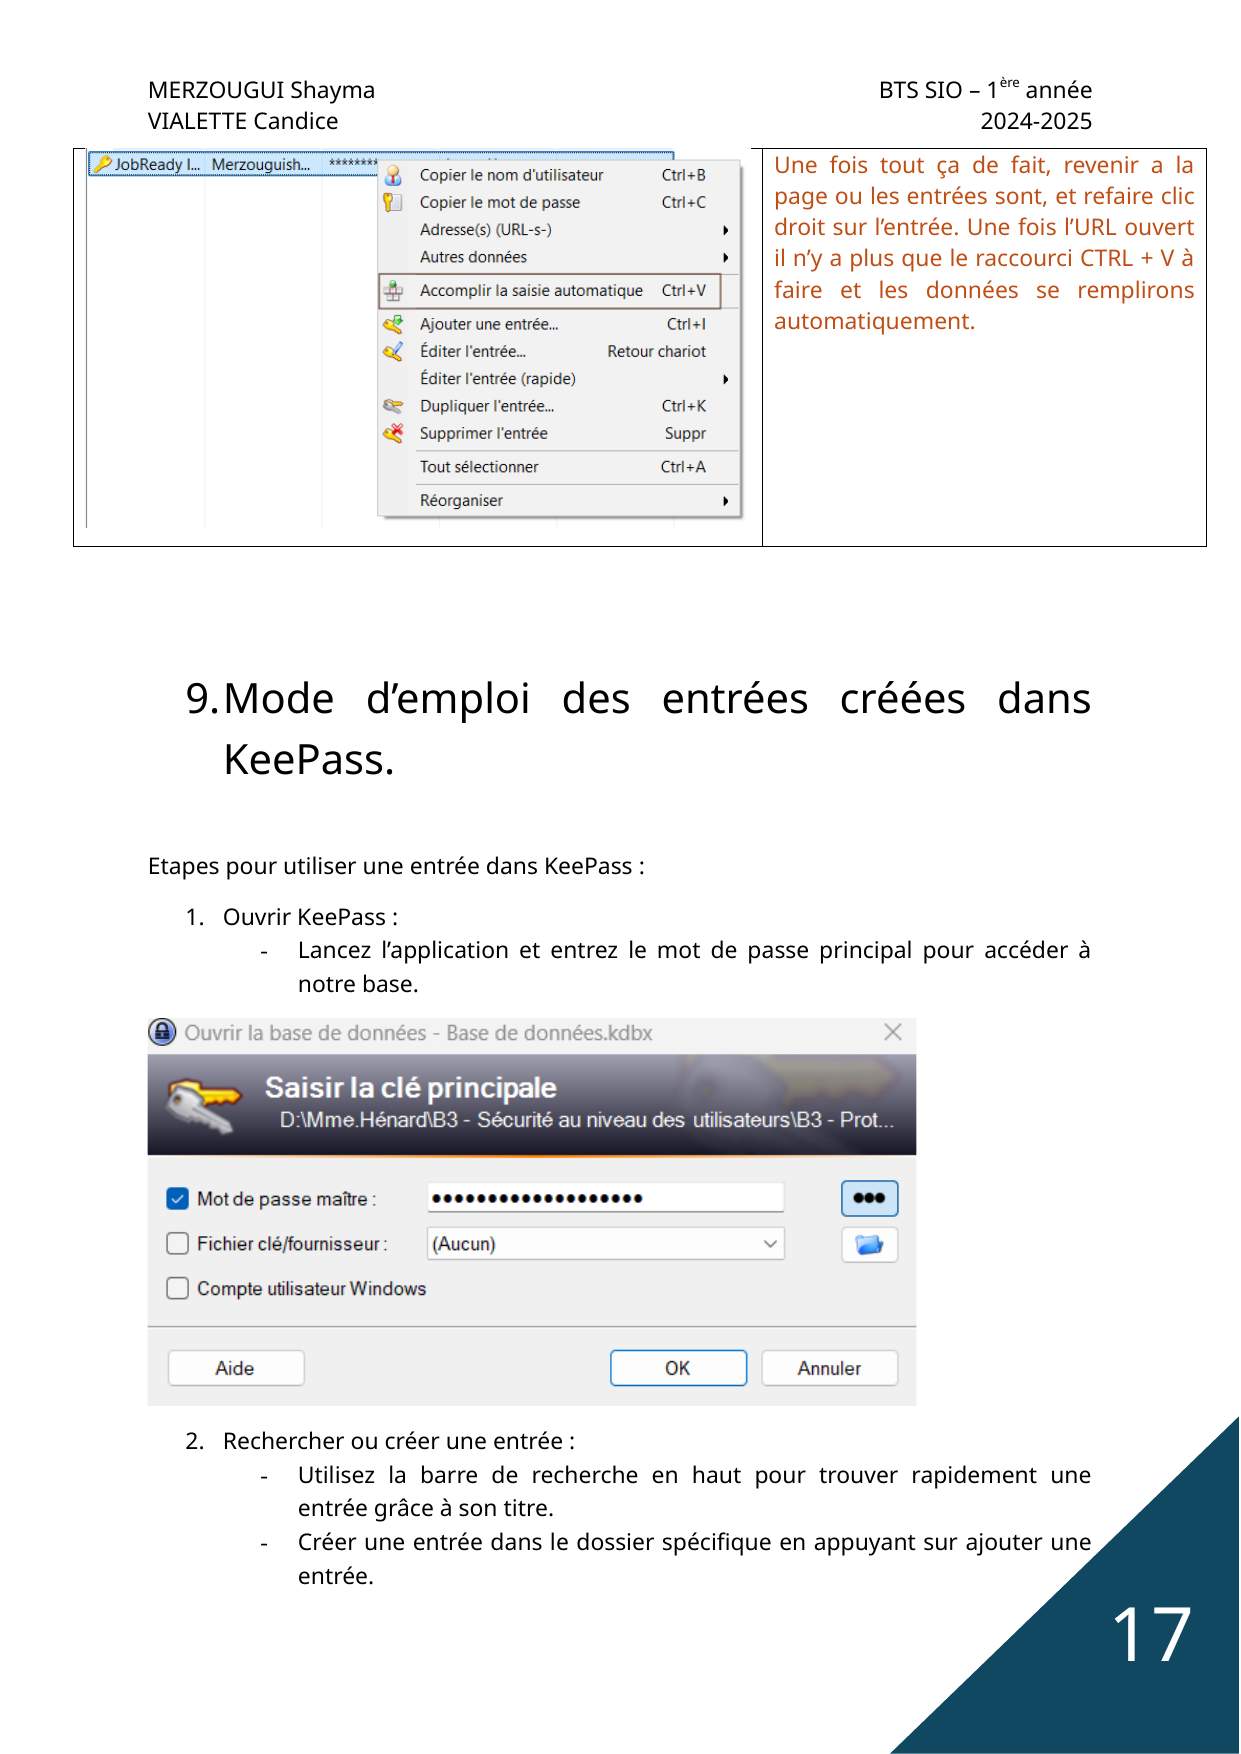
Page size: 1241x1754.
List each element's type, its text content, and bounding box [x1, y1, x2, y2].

text Etapes pour utiliser une entrée dans KeePass : [148, 850, 1093, 881]
list Lancez l’application et entrez le mot de passe principal pour accéder à notre base. [260, 934, 1093, 999]
picture [147, 1018, 917, 1406]
table_cell [74, 149, 762, 546]
subtitle Mode d’emploi des entrées créées dans KeePass. [185, 669, 1093, 787]
list Créer une entrée dans le dossier spécifique en appuyant sur ajouter une entrée. [260, 1526, 1093, 1591]
list Ouvrir KeePass : [185, 901, 1093, 932]
list Utilisez la barre de recherche en haut pour trouver rapidement une entrée grâce à son titre. [260, 1459, 1093, 1524]
table_cell Une fois tout ça de fait, revenir a la page ou les entrées sont, et refaire clic droit sur l’entrée. Une fois l’URL ouvert il n’y a plus que le raccourci CTRL + V à faire et les données se remplirons automatiquement. [763, 149, 1206, 546]
list Rechercher ou créer une entrée : [185, 1425, 1093, 1456]
picture [85, 148, 752, 528]
